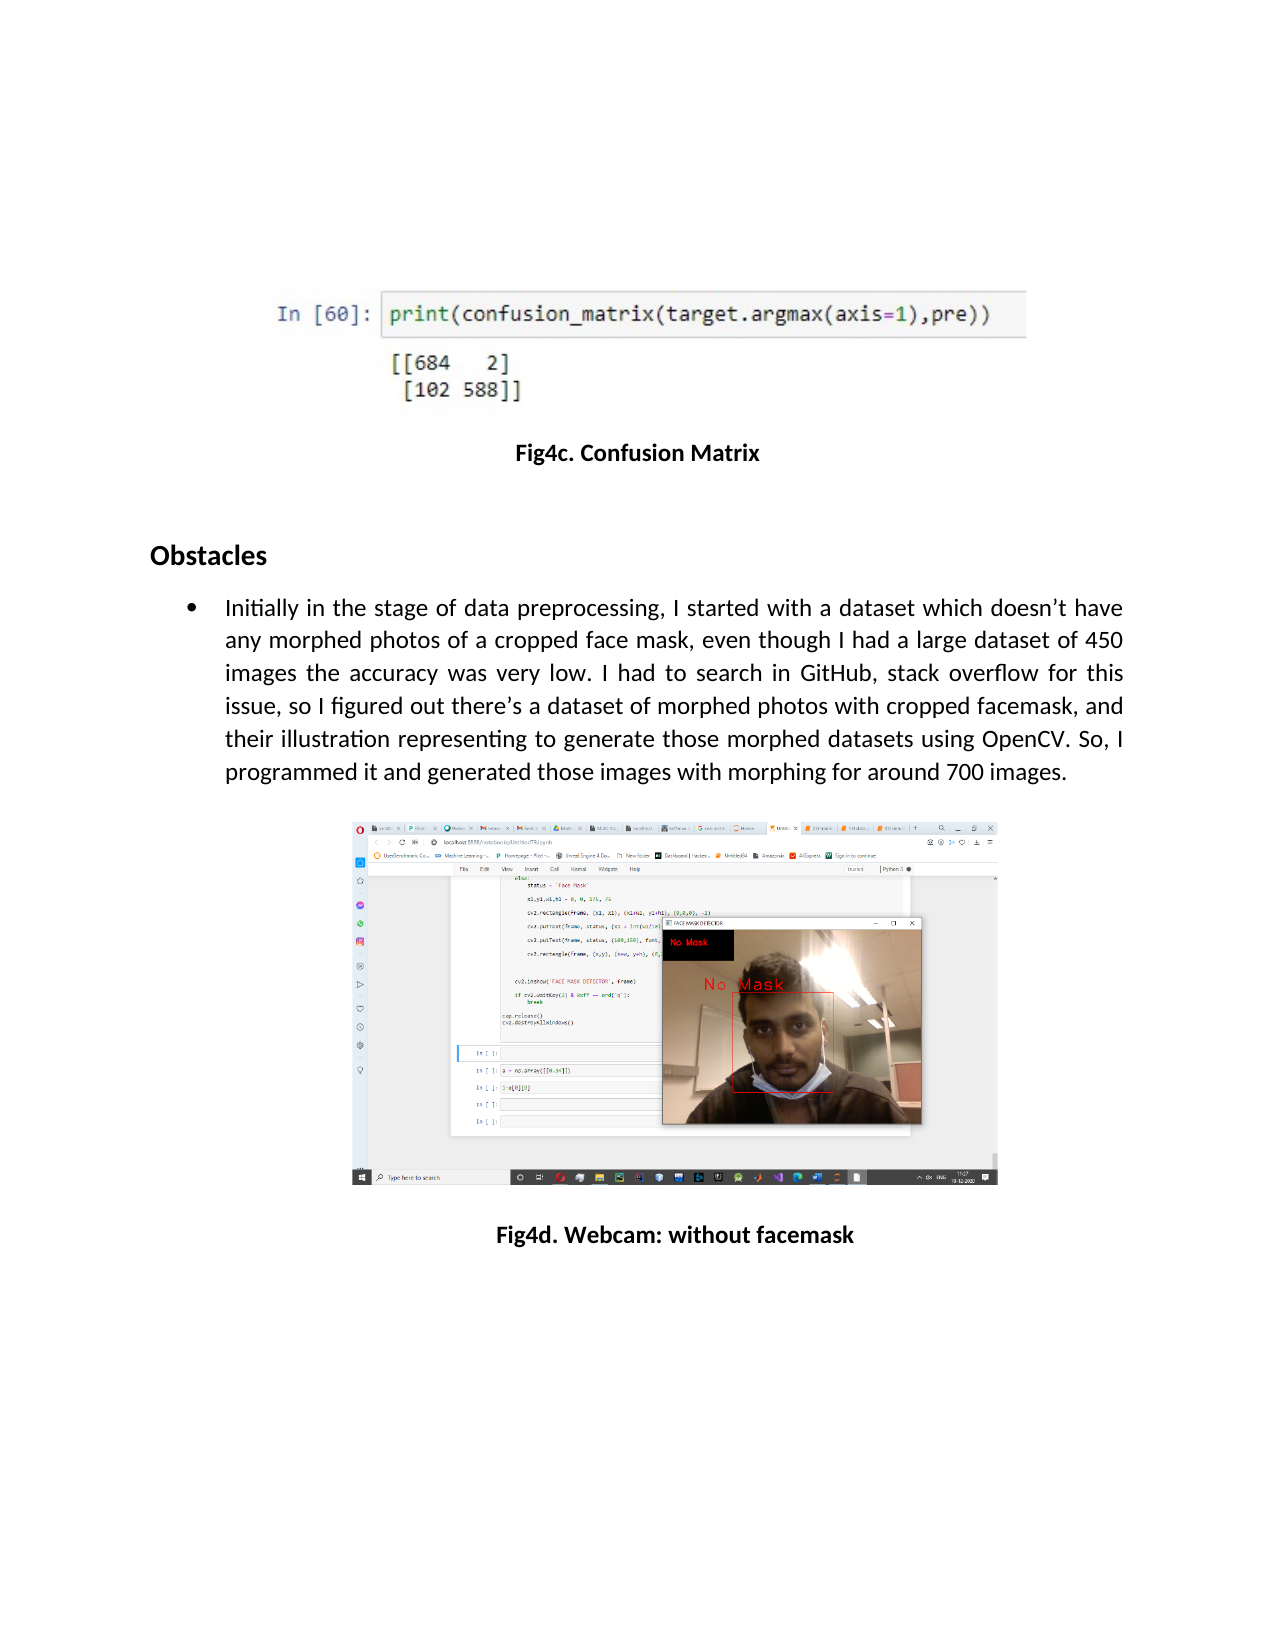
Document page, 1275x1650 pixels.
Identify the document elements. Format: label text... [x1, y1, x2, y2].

text Obstacles [150, 537, 1125, 572]
picture [352, 822, 998, 1185]
text Fig4c. Confusion Matrix [150, 437, 1125, 468]
list Initially in the stage of data preprocessing, I started with a dataset which doesn’t have any morphed photos of a cropped face mask, even though I had a large dataset of 450 images the accuracy was very low. I had to search in GitHub, stack overflow for this issue, so I figured out there’s a dataset of morphed photos with cropped facemask, and their illustration representing to generate those morphed datasets using OpenCV. So, I programmed it and generated those images with morphing for around 700 images. [187, 592, 1125, 787]
list Fig4d. Webcam: without facemask [225, 1220, 1125, 1250]
picture [248, 288, 1027, 419]
